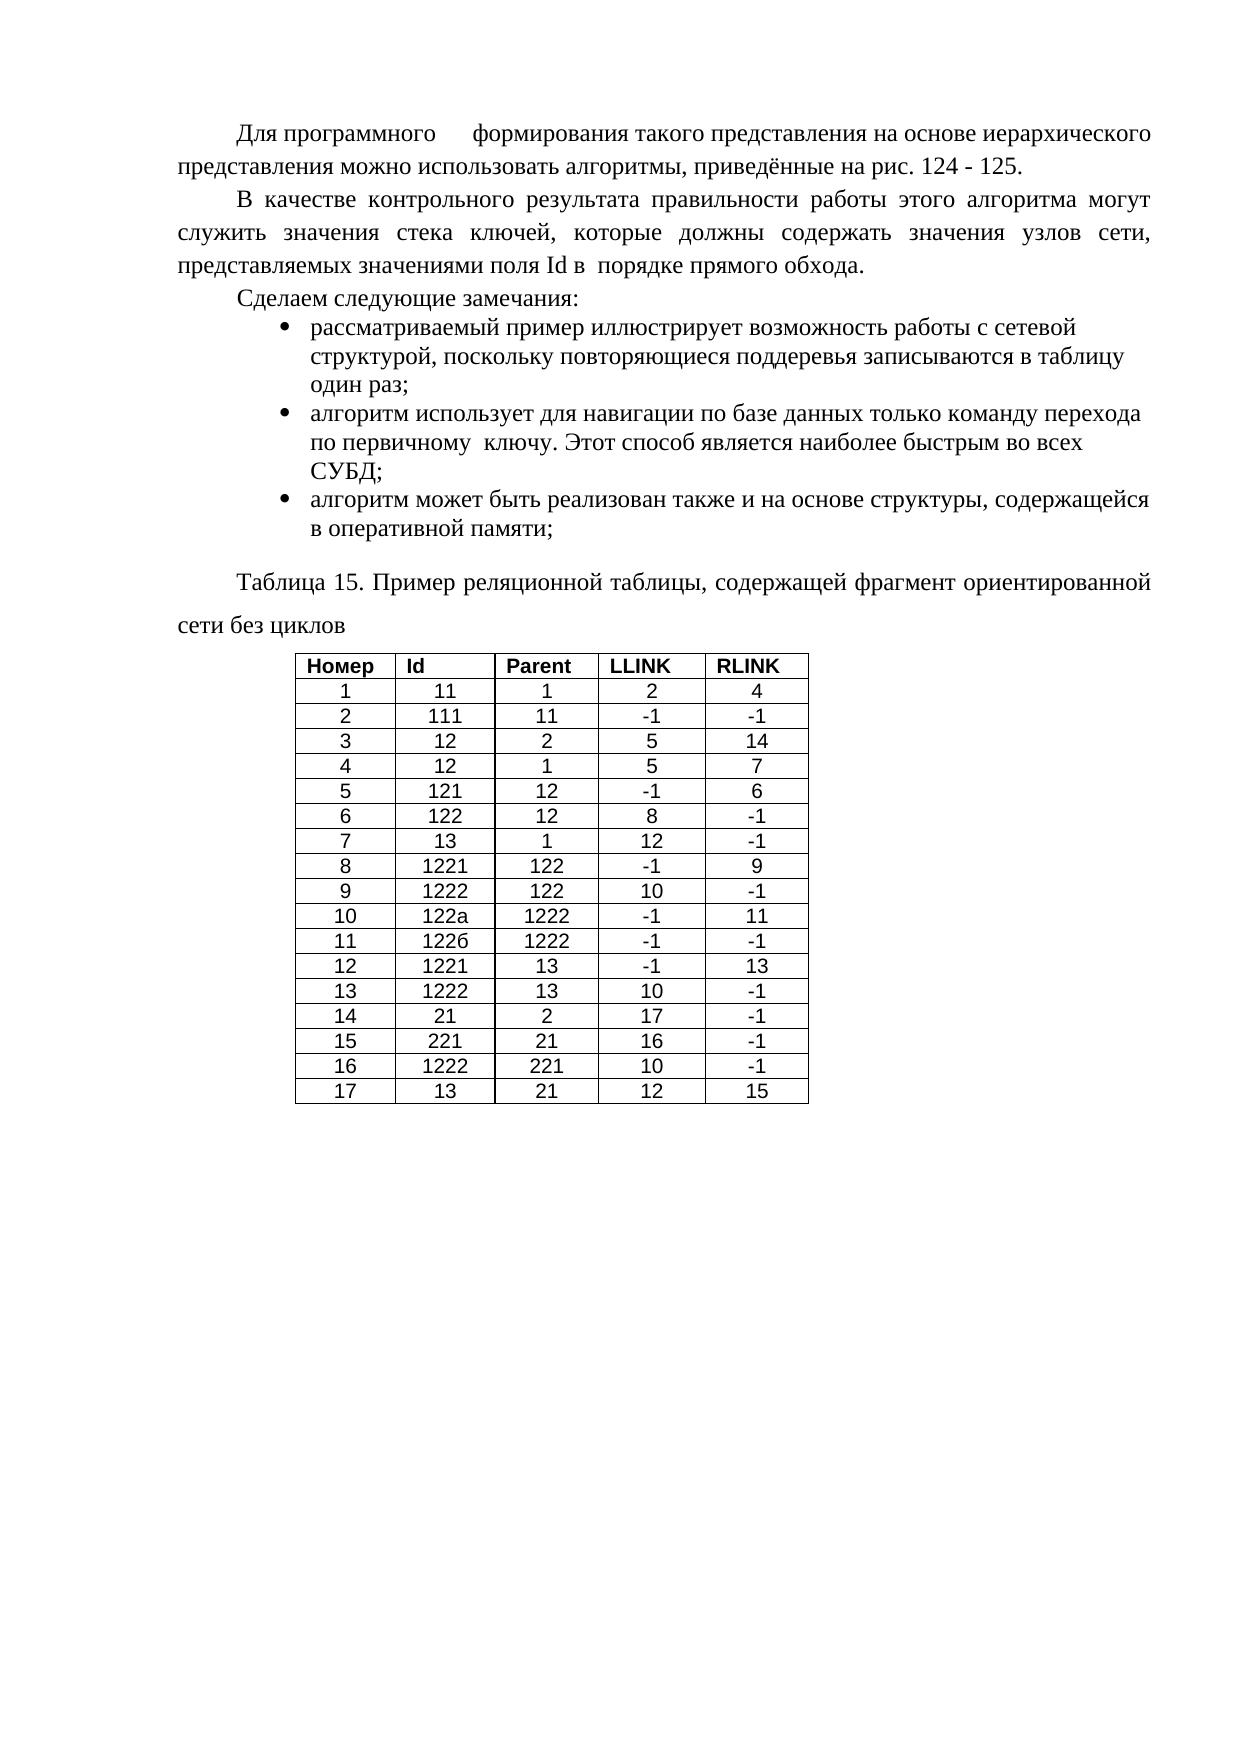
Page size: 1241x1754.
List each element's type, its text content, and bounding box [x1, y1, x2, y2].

table_cell 15 [706, 1079, 808, 1103]
table_cell 9 [706, 854, 808, 878]
table_cell 1222 [396, 879, 494, 903]
text Таблица 15. Пример реляционной таблицы, содержащей фрагмент ориентированной сети без циклов [177, 567, 1152, 639]
table_cell 111 [396, 704, 494, 728]
table_cell -1 [599, 929, 705, 953]
table_cell 5 [599, 729, 705, 753]
table_cell 121 [396, 779, 494, 803]
table_cell 2 [296, 704, 395, 728]
table_cell 14 [706, 729, 808, 753]
list алгоритм может быть реализован также и на основе структуры, содержащейся в оперативной памяти; [280, 484, 1152, 542]
table_cell -1 [706, 804, 808, 828]
table_cell -1 [706, 1054, 808, 1078]
table_cell 5 [599, 754, 705, 778]
table_cell 10 [296, 904, 395, 928]
table_cell 21 [496, 1029, 598, 1053]
table_cell 12 [296, 954, 395, 978]
table_cell 16 [296, 1054, 395, 1078]
table_cell -1 [599, 704, 705, 728]
table_cell 4 [706, 679, 808, 703]
table_cell 12 [496, 779, 598, 803]
table_cell 10 [599, 879, 705, 903]
table_cell 1 [496, 679, 598, 703]
table_cell 1222 [496, 904, 598, 928]
table_cell 5 [296, 779, 395, 803]
table_cell 10 [599, 1054, 705, 1078]
table_cell 13 [396, 829, 494, 853]
table_cell 221 [496, 1054, 598, 1078]
table_cell 6 [296, 804, 395, 828]
table_cell 17 [296, 1079, 395, 1103]
table_cell -1 [599, 779, 705, 803]
table_cell 13 [706, 954, 808, 978]
table_cell -1 [599, 904, 705, 928]
table_cell 122а [396, 904, 494, 928]
table_cell -1 [599, 954, 705, 978]
text В качестве контрольного результата правильности работы этого алгоритма могут служить значения стека ключей, которые должны содержать значения узлов сети, представляемых значениями поля Id в порядке прямого обхода. [177, 184, 1152, 279]
table_cell 14 [296, 1004, 395, 1028]
table_cell 6 [706, 779, 808, 803]
table_cell 21 [496, 1079, 598, 1103]
table_cell 8 [599, 804, 705, 828]
table_cell 1222 [396, 1054, 494, 1078]
list рассматриваемый пример иллюстрирует возможность работы с сетевой структурой, поскольку повторяющиеся поддеревья записываются в таблицу один раз; [280, 312, 1152, 398]
table_cell 1222 [496, 929, 598, 953]
table_cell -1 [706, 1004, 808, 1028]
table_cell 11 [296, 929, 395, 953]
table_cell 9 [296, 879, 395, 903]
table_cell 12 [396, 729, 494, 753]
text Сделаем следующие замечания: [177, 283, 1152, 312]
table_header LLINK [599, 654, 705, 678]
table_cell 1 [496, 754, 598, 778]
table_header Id [396, 654, 494, 678]
table_cell 10 [599, 979, 705, 1003]
table_cell 2 [496, 729, 598, 753]
table_cell 12 [599, 829, 705, 853]
table_cell 12 [599, 1079, 705, 1103]
table_cell 16 [599, 1029, 705, 1053]
table_cell 221 [396, 1029, 494, 1053]
table_cell 7 [296, 829, 395, 853]
table_cell 8 [296, 854, 395, 878]
table_cell 13 [296, 979, 395, 1003]
table_cell -1 [706, 979, 808, 1003]
table_cell 1 [496, 829, 598, 853]
list алгоритм использует для навигации по базе данных только команду перехода по первичному ключу. Этот способ является наиболее быстрым во всех СУБД; [280, 398, 1152, 484]
table_cell 122 [396, 804, 494, 828]
table_cell -1 [599, 854, 705, 878]
table_cell 13 [496, 954, 598, 978]
table_cell 2 [496, 1004, 598, 1028]
table_cell 1222 [396, 979, 494, 1003]
table_cell 13 [496, 979, 598, 1003]
table_cell 11 [706, 904, 808, 928]
table_cell 1221 [396, 854, 494, 878]
table_cell 12 [396, 754, 494, 778]
table_cell 122 [496, 879, 598, 903]
table_cell 4 [296, 754, 395, 778]
table_header Номер [296, 654, 395, 678]
table_cell 13 [396, 1079, 494, 1103]
table_cell 7 [706, 754, 808, 778]
table_cell 2 [599, 679, 705, 703]
table_cell -1 [706, 704, 808, 728]
table_cell 11 [396, 679, 494, 703]
table_cell 21 [396, 1004, 494, 1028]
table_cell 12 [496, 804, 598, 828]
table_cell 1221 [396, 954, 494, 978]
table_header Parent [496, 654, 598, 678]
text Для программного формирования такого представления на основе иерархического представления можно использовать алгоритмы, приведённые на рис. 124 - 125. [177, 118, 1152, 180]
table_cell 17 [599, 1004, 705, 1028]
table_cell 15 [296, 1029, 395, 1053]
table_cell 11 [496, 704, 598, 728]
table_cell -1 [706, 829, 808, 853]
table_cell -1 [706, 879, 808, 903]
table_cell 122б [396, 929, 494, 953]
table_cell -1 [706, 929, 808, 953]
table_cell -1 [706, 1029, 808, 1053]
table_cell 122 [496, 854, 598, 878]
table_header RLINK [706, 654, 808, 678]
table_cell 1 [296, 679, 395, 703]
table_cell 3 [296, 729, 395, 753]
